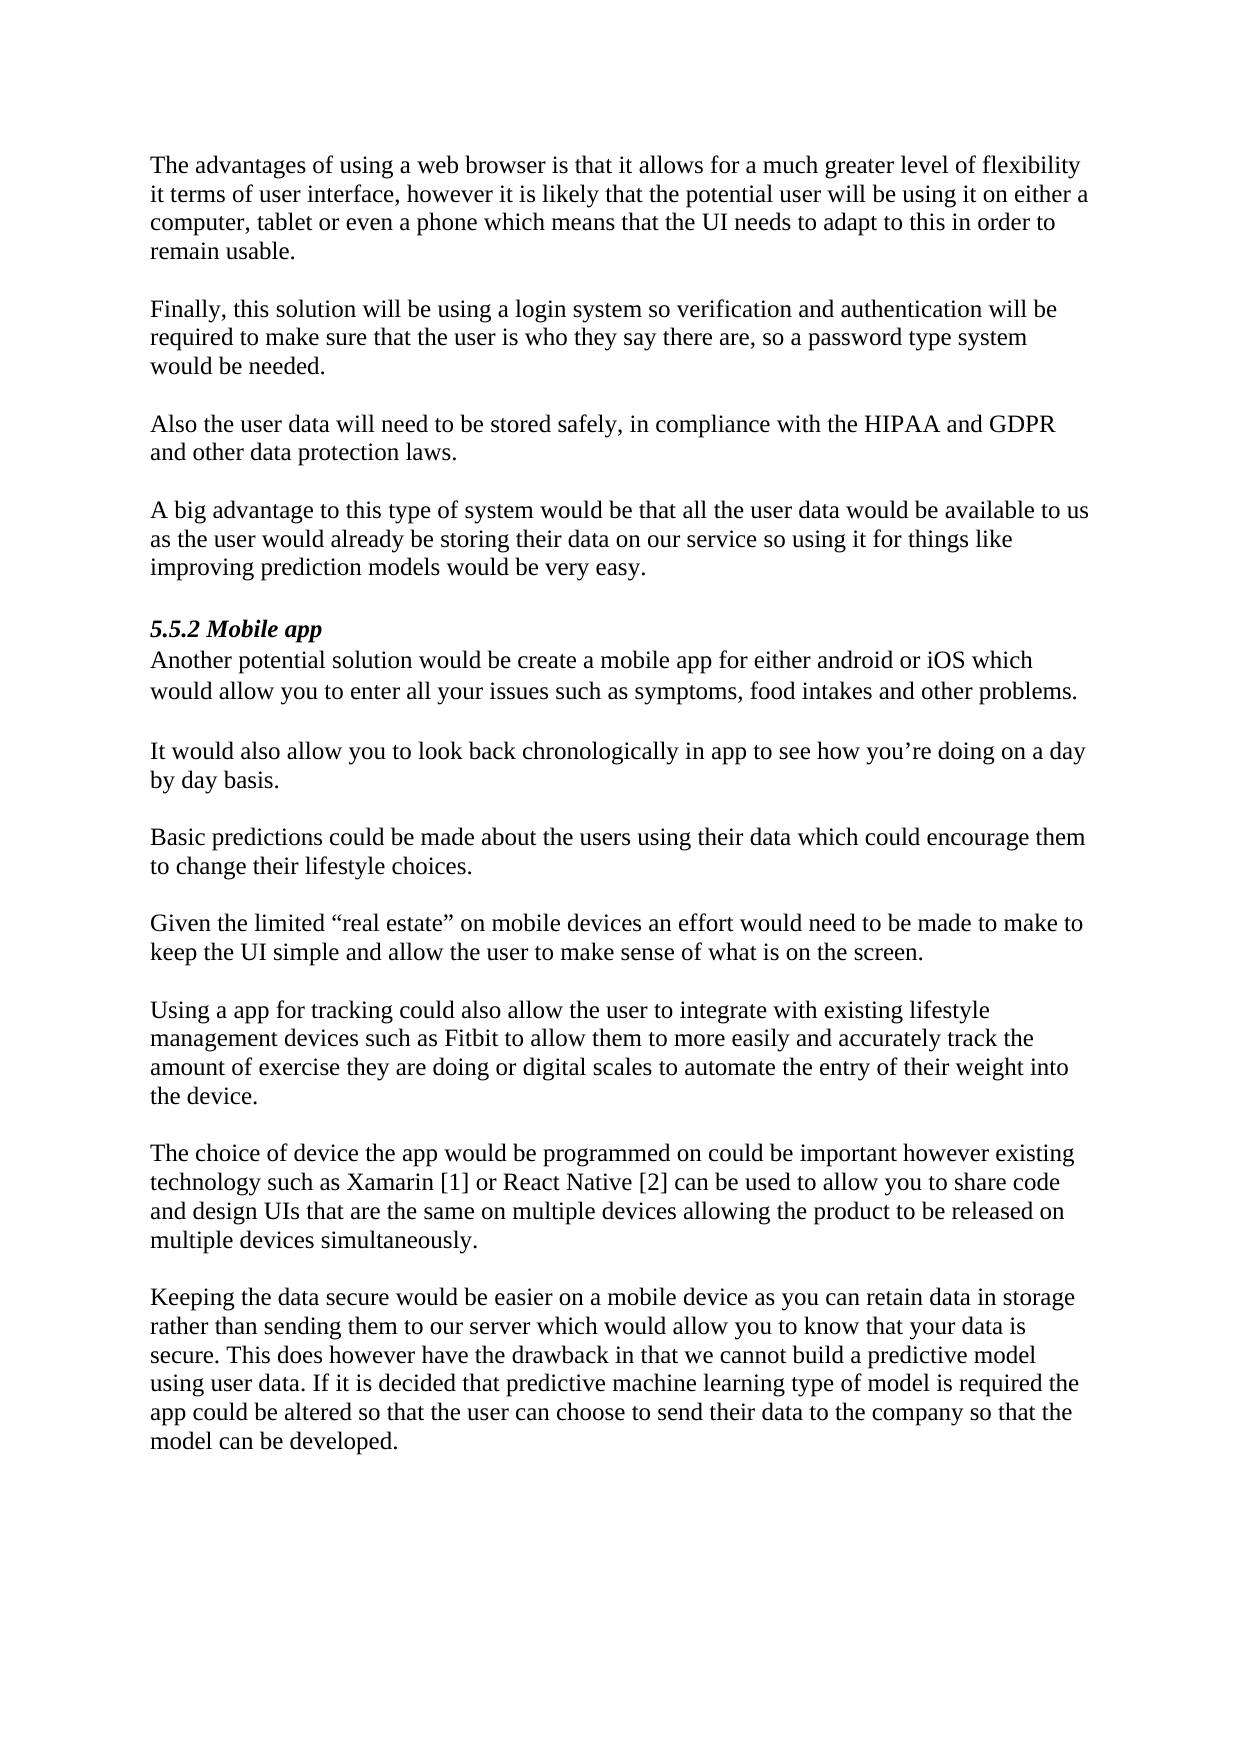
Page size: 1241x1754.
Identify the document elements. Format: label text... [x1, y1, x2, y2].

text A big advantage to this type of system would be that all the user data would be available to us as the user would already be storing their data on our service so using it for things like improving prediction models would be very easy. [150, 495, 1090, 581]
text Given the limited “real estate” on mobile devices an effort would need to be made to make to keep the UI simple and allow the user to make sense of what is on the screen. [150, 908, 1090, 966]
text Also the user data will need to be stored safely, in compliance with the HIPAA and GDPR and other data protection laws. [150, 409, 1090, 466]
text Keeping the data secure would be easier on a mobile device as you can retain data in storage rather than sending them to our server which would allow you to know that your data is secure. This does however have the drawback in that we cannot build a predictive model using user data. If it is decided that predictive machine learning type of model is required the app could be altered so that the user can choose to send their data to the company so that the model can be developed. [150, 1282, 1090, 1455]
text Basic predictions could be made about the users using their data which could encourage them to change their lifestyle choices. [150, 822, 1090, 880]
text Another potential solution would be create a mobile app for either android or iOS which would allow you to enter all your issues such as symptoms, food intakes and other problems. [150, 645, 1090, 705]
subtitle 5.5.2 Mobile app [150, 614, 1090, 643]
text The choice of device the app would be programmed on could be important however existing technology such as Xamarin or React Native can be used to allow you to share code and design UIs that are the same on multiple devices allowing the product to be released on multiple devices simultaneously. [150, 1138, 1090, 1253]
text It would also allow you to look back chronologically in app to see how you’re doing on a day by day basis. [150, 707, 1090, 793]
text The advantages of using a web browser is that it allows for a much greater level of flexibility it terms of user interface, however it is likely that the potential user will be using it on either a computer, tablet or even a phone which means that the UI needs to adapt to this in order to remain usable. [150, 150, 1090, 265]
text Finally, this solution will be using a login system so verification and authentication will be required to make sure that the user is who they say there are, so a password type system would be needed. [150, 294, 1090, 380]
text Using a app for tracking could also allow the user to integrate with existing lifestyle management devices such as Fitbit to allow them to more easily and accurately track the amount of exercise they are doing or digital scales to automate the entry of their weight into the device. [150, 995, 1090, 1110]
